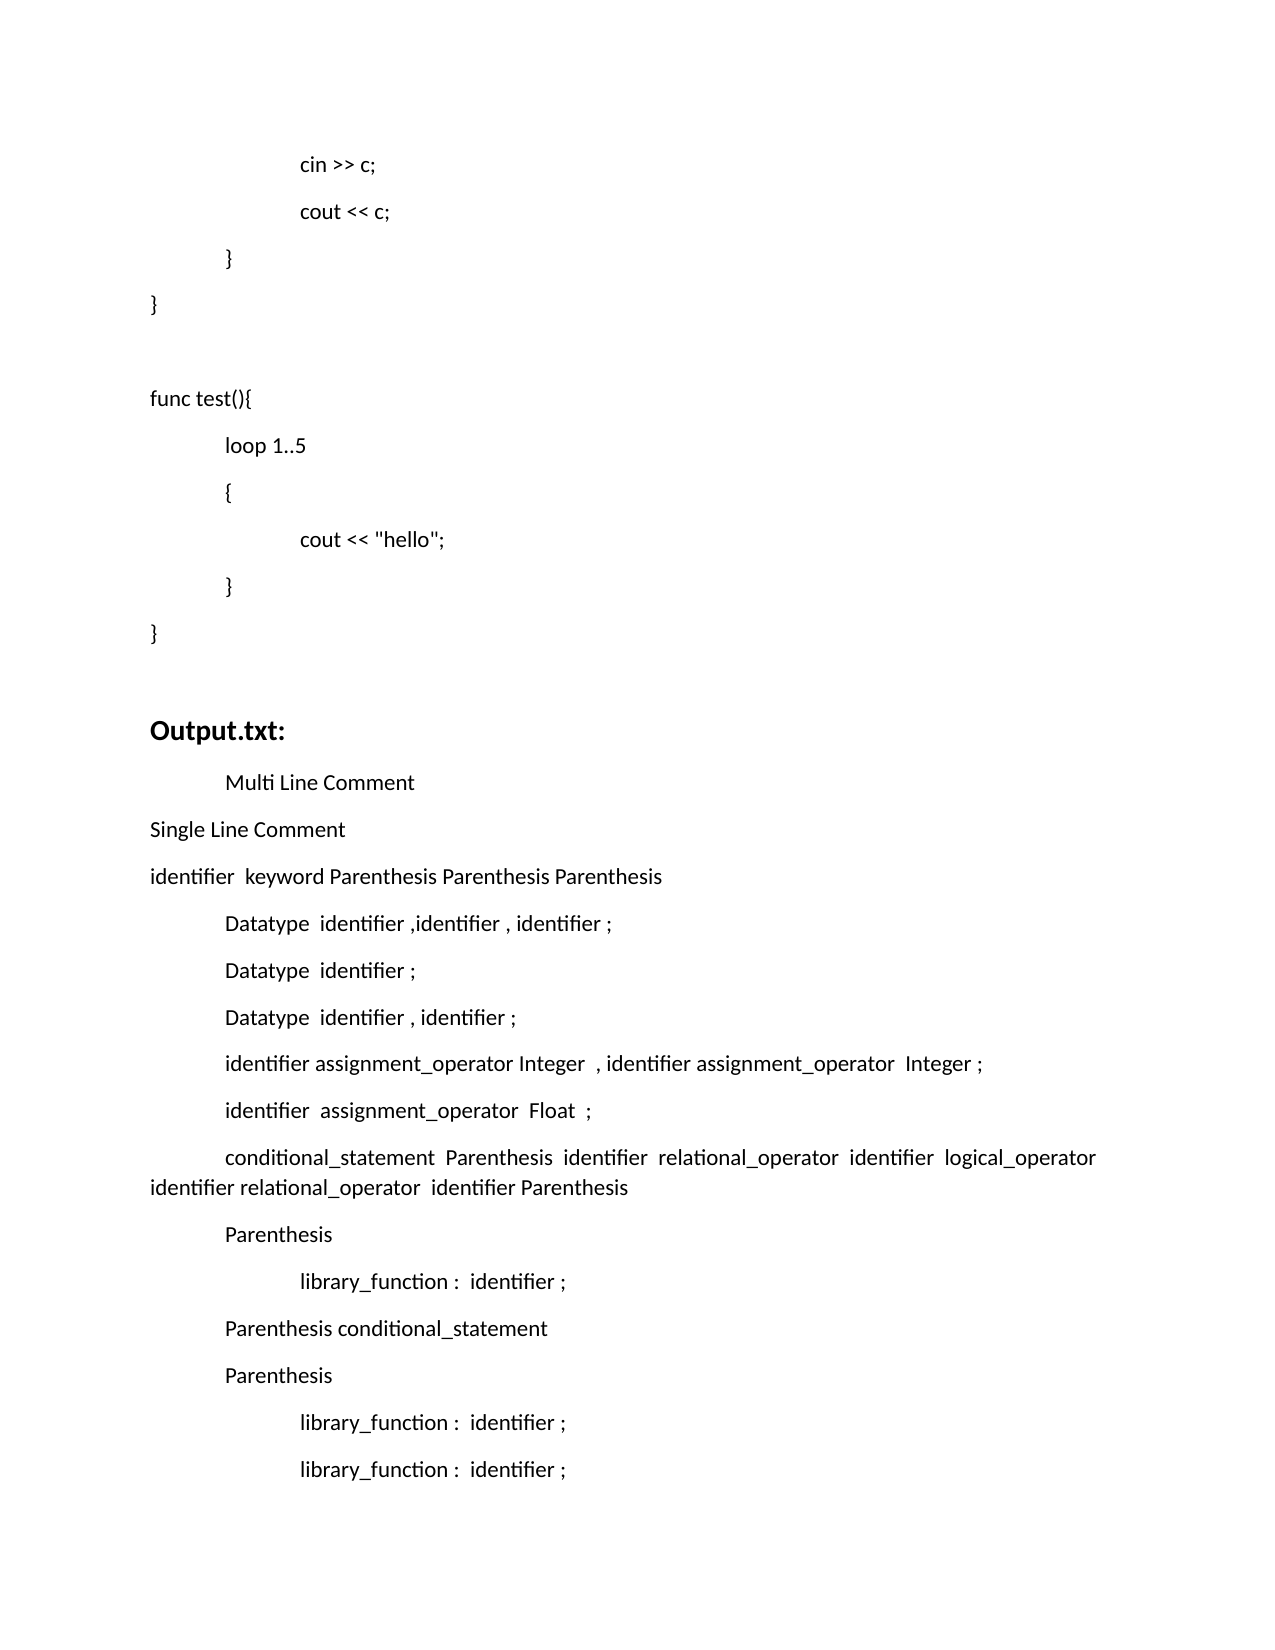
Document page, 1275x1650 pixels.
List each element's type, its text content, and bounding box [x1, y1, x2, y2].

text Datatype identifier ,identifier , identifier ; [150, 909, 1125, 937]
text Output.txt: [150, 712, 1125, 748]
text conditional_statement Parenthesis identifier relational_operator identifier logical_operator identifier relational_operator identifier Parenthesis [150, 1143, 1125, 1201]
text func test(){ [150, 384, 1125, 412]
text cin >> c; [150, 150, 1125, 178]
text cout << "hello"; [150, 525, 1125, 553]
text identifier assignment_operator Integer , identifier assignment_operator Integer ; [150, 1049, 1125, 1077]
text Datatype identifier ; [150, 956, 1125, 984]
text loop 1..5 [150, 431, 1125, 459]
text } [150, 291, 1125, 319]
text } [150, 572, 1125, 600]
text Parenthesis [150, 1361, 1125, 1389]
text library_function : identifier ; [150, 1408, 1125, 1436]
text } [150, 244, 1125, 272]
text cout << c; [150, 197, 1125, 225]
text identifier keyword Parenthesis Parenthesis Parenthesis [150, 862, 1125, 890]
text identifier assignment_operator Float ; [150, 1096, 1125, 1124]
text Multi Line Comment [150, 768, 1125, 796]
text } [150, 619, 1125, 647]
text { [150, 478, 1125, 506]
text Parenthesis [150, 1220, 1125, 1248]
text Parenthesis conditional_statement [150, 1314, 1125, 1342]
text Single Line Comment [150, 815, 1125, 843]
text Datatype identifier , identifier ; [150, 1003, 1125, 1031]
text library_function : identifier ; [150, 1267, 1125, 1295]
text library_function : identifier ; [150, 1455, 1125, 1483]
